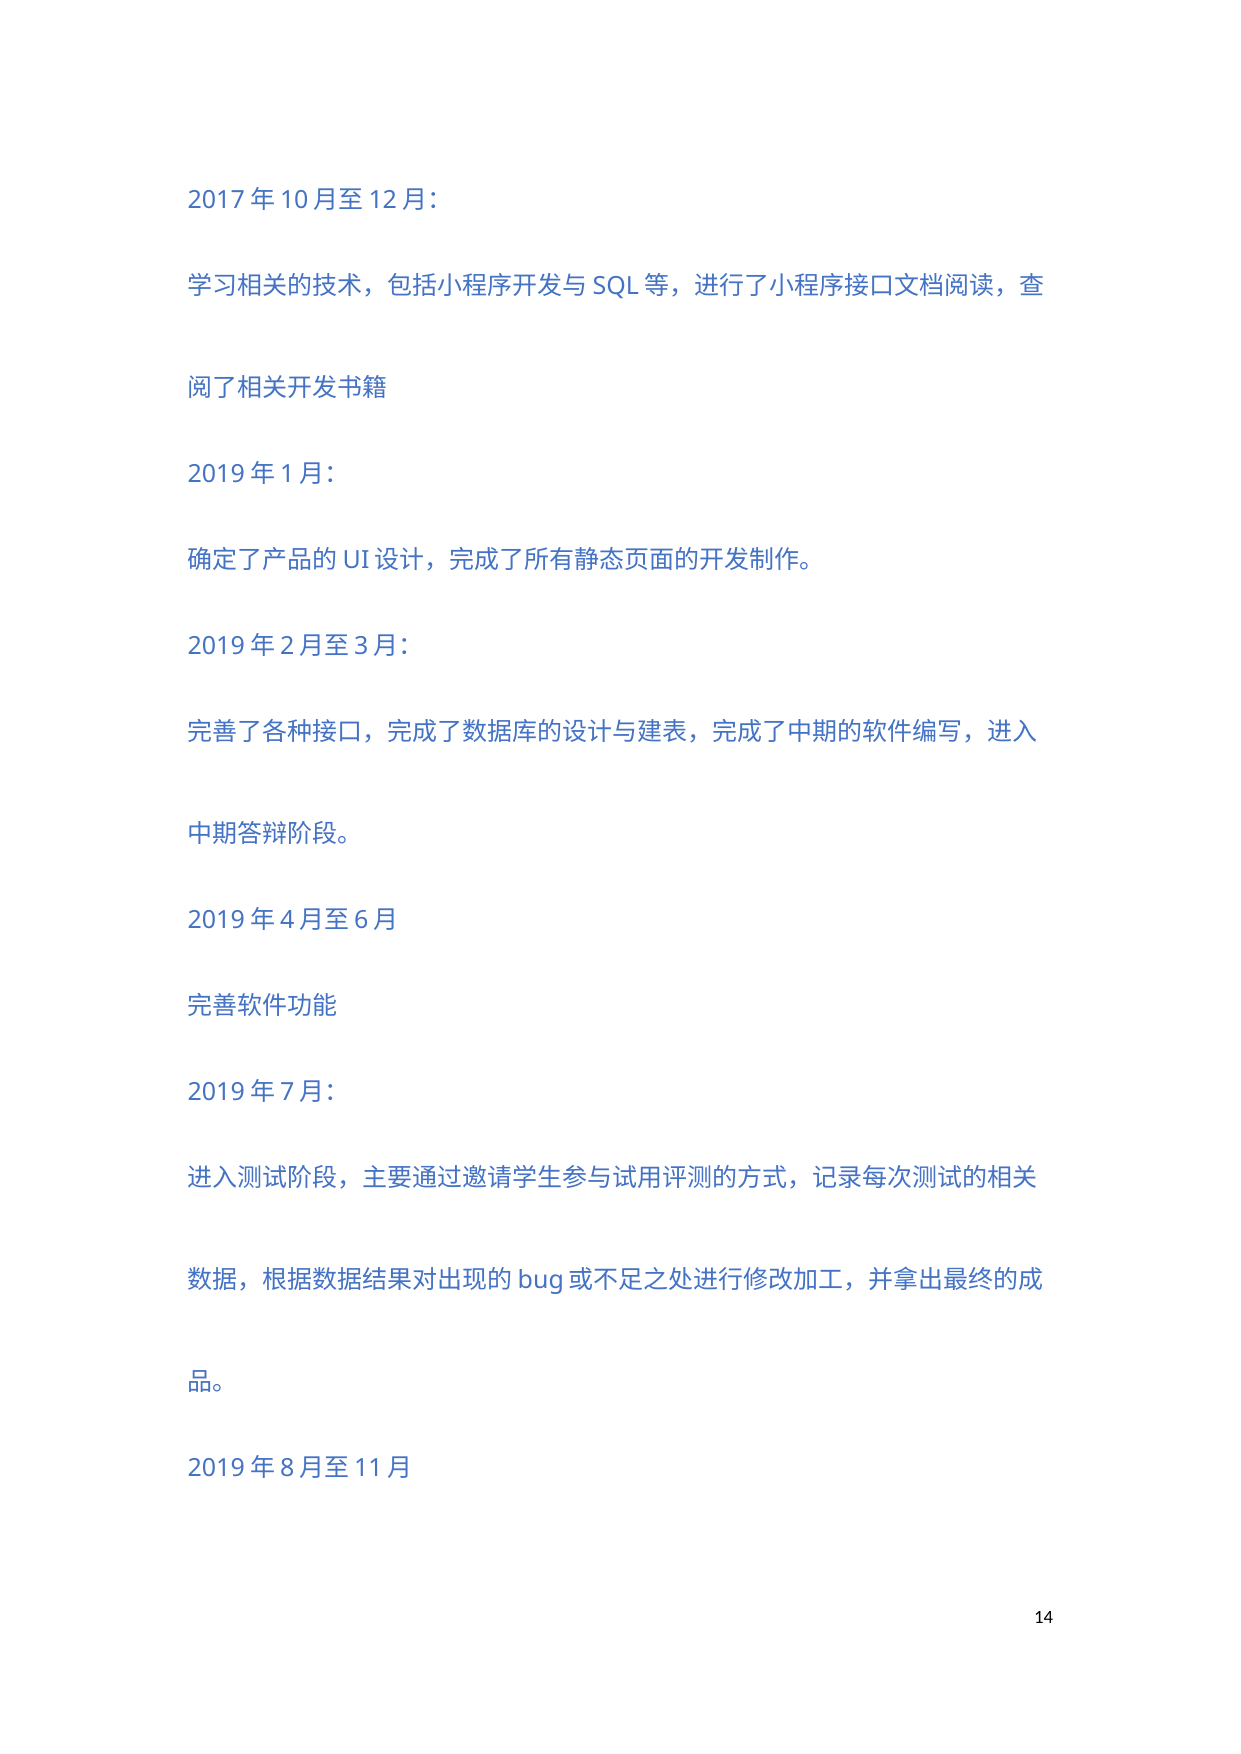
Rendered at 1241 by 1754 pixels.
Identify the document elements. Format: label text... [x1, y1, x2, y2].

text 2019年8月至11月 [187, 1432, 1053, 1500]
text 2019年4月至6月 [187, 884, 1053, 952]
text 确定了产品的UI设计，完成了所有静态页面的开发制作。 [187, 524, 1053, 592]
text 2019年2月至3月： [187, 610, 1053, 678]
text 2017年10月至12月： [187, 164, 1053, 232]
text 完善软件功能 [187, 970, 1053, 1038]
text 2019年1月： [187, 438, 1053, 506]
text 进入测试阶段，主要通过邀请学生参与试用评测的方式，记录每次测试的相关数据，根据数据结果对出现的bug或不足之处进行修改加工，并拿出最终的成品。 [187, 1142, 1053, 1414]
text 2019年7月： [187, 1056, 1053, 1124]
text 完善了各种接口，完成了数据库的设计与建表，完成了中期的软件编写，进入中期答辩阶段。 [187, 696, 1053, 866]
text 学习相关的技术，包括小程序开发与SQL等，进行了小程序接口文档阅读，查阅了相关开发书籍 [187, 250, 1053, 420]
